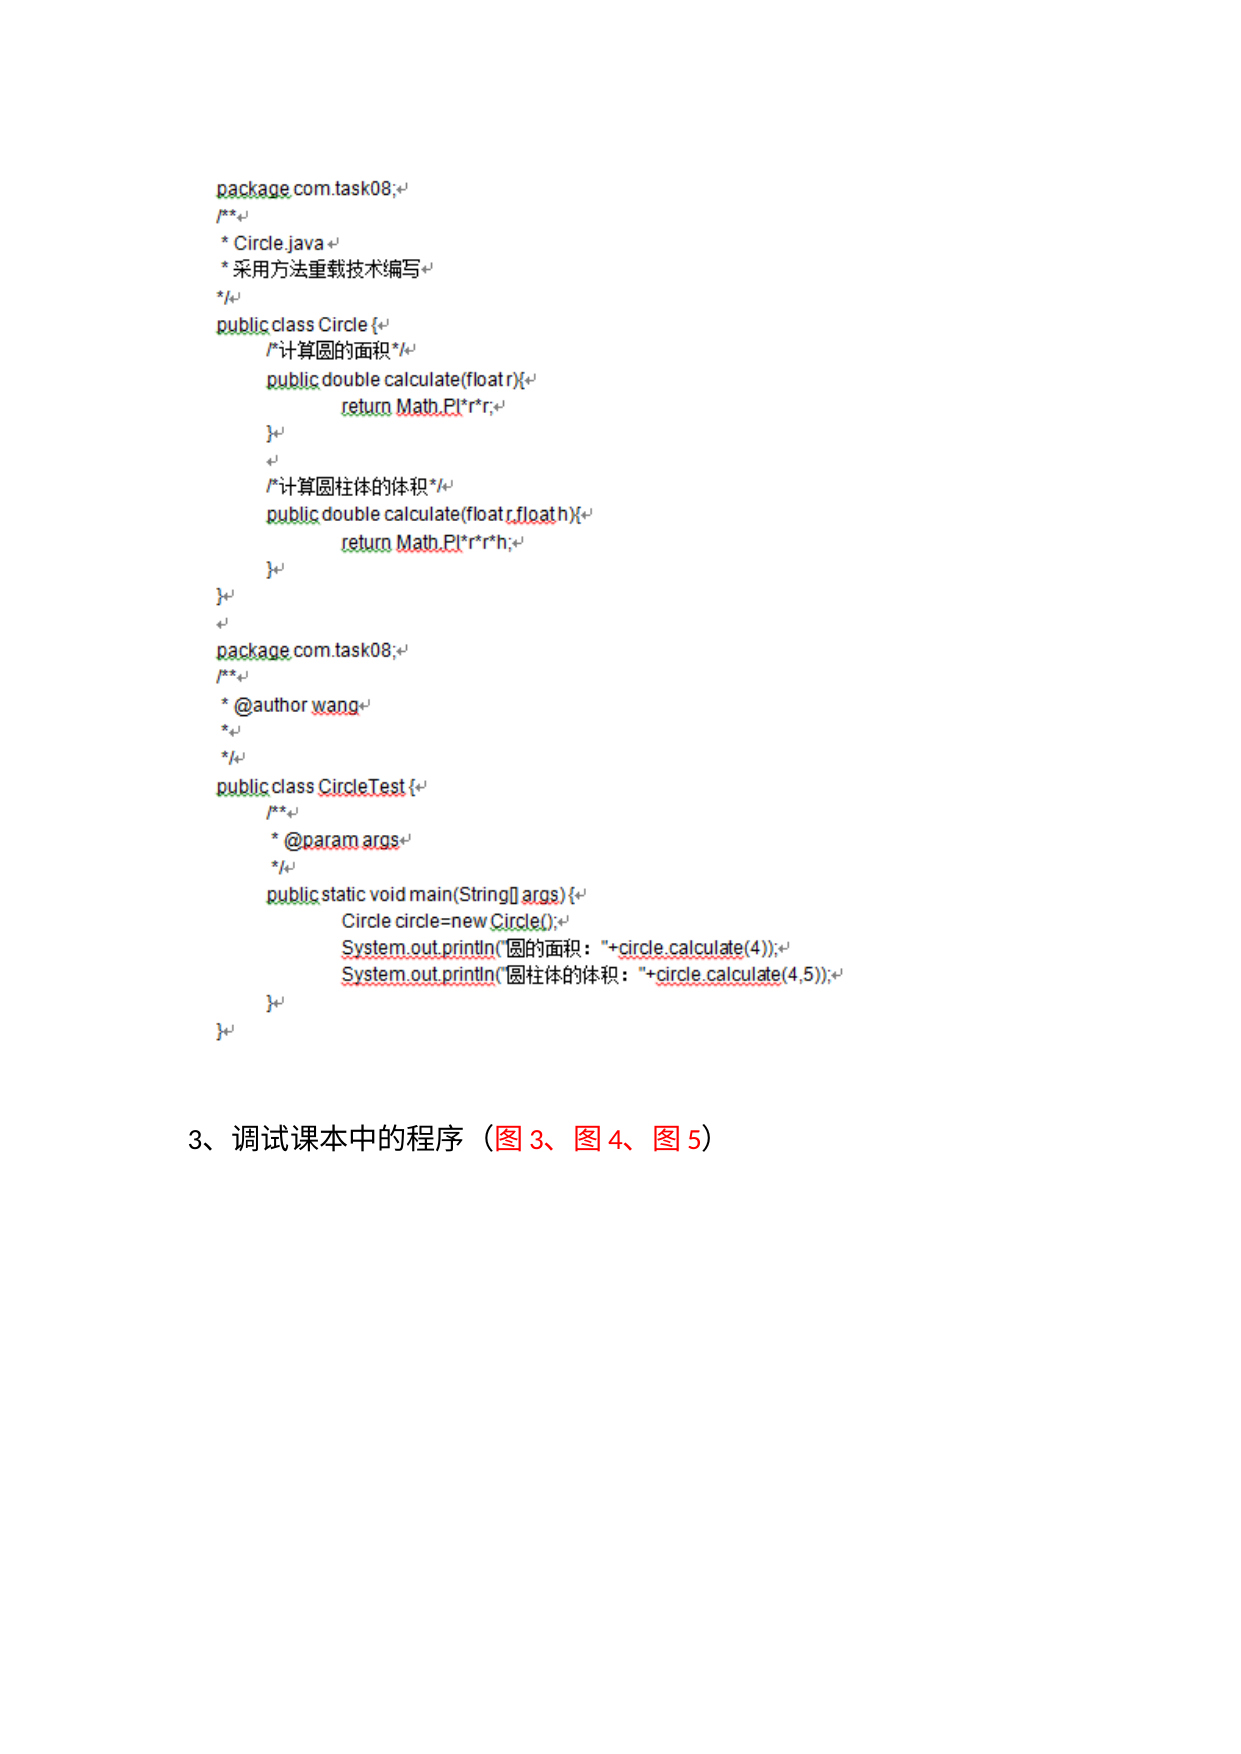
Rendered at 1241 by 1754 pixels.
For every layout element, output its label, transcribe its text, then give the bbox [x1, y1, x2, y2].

text 3、调试课本中的程序（图3、图4、图5） [187, 1104, 1053, 1169]
picture [187, 162, 891, 1097]
